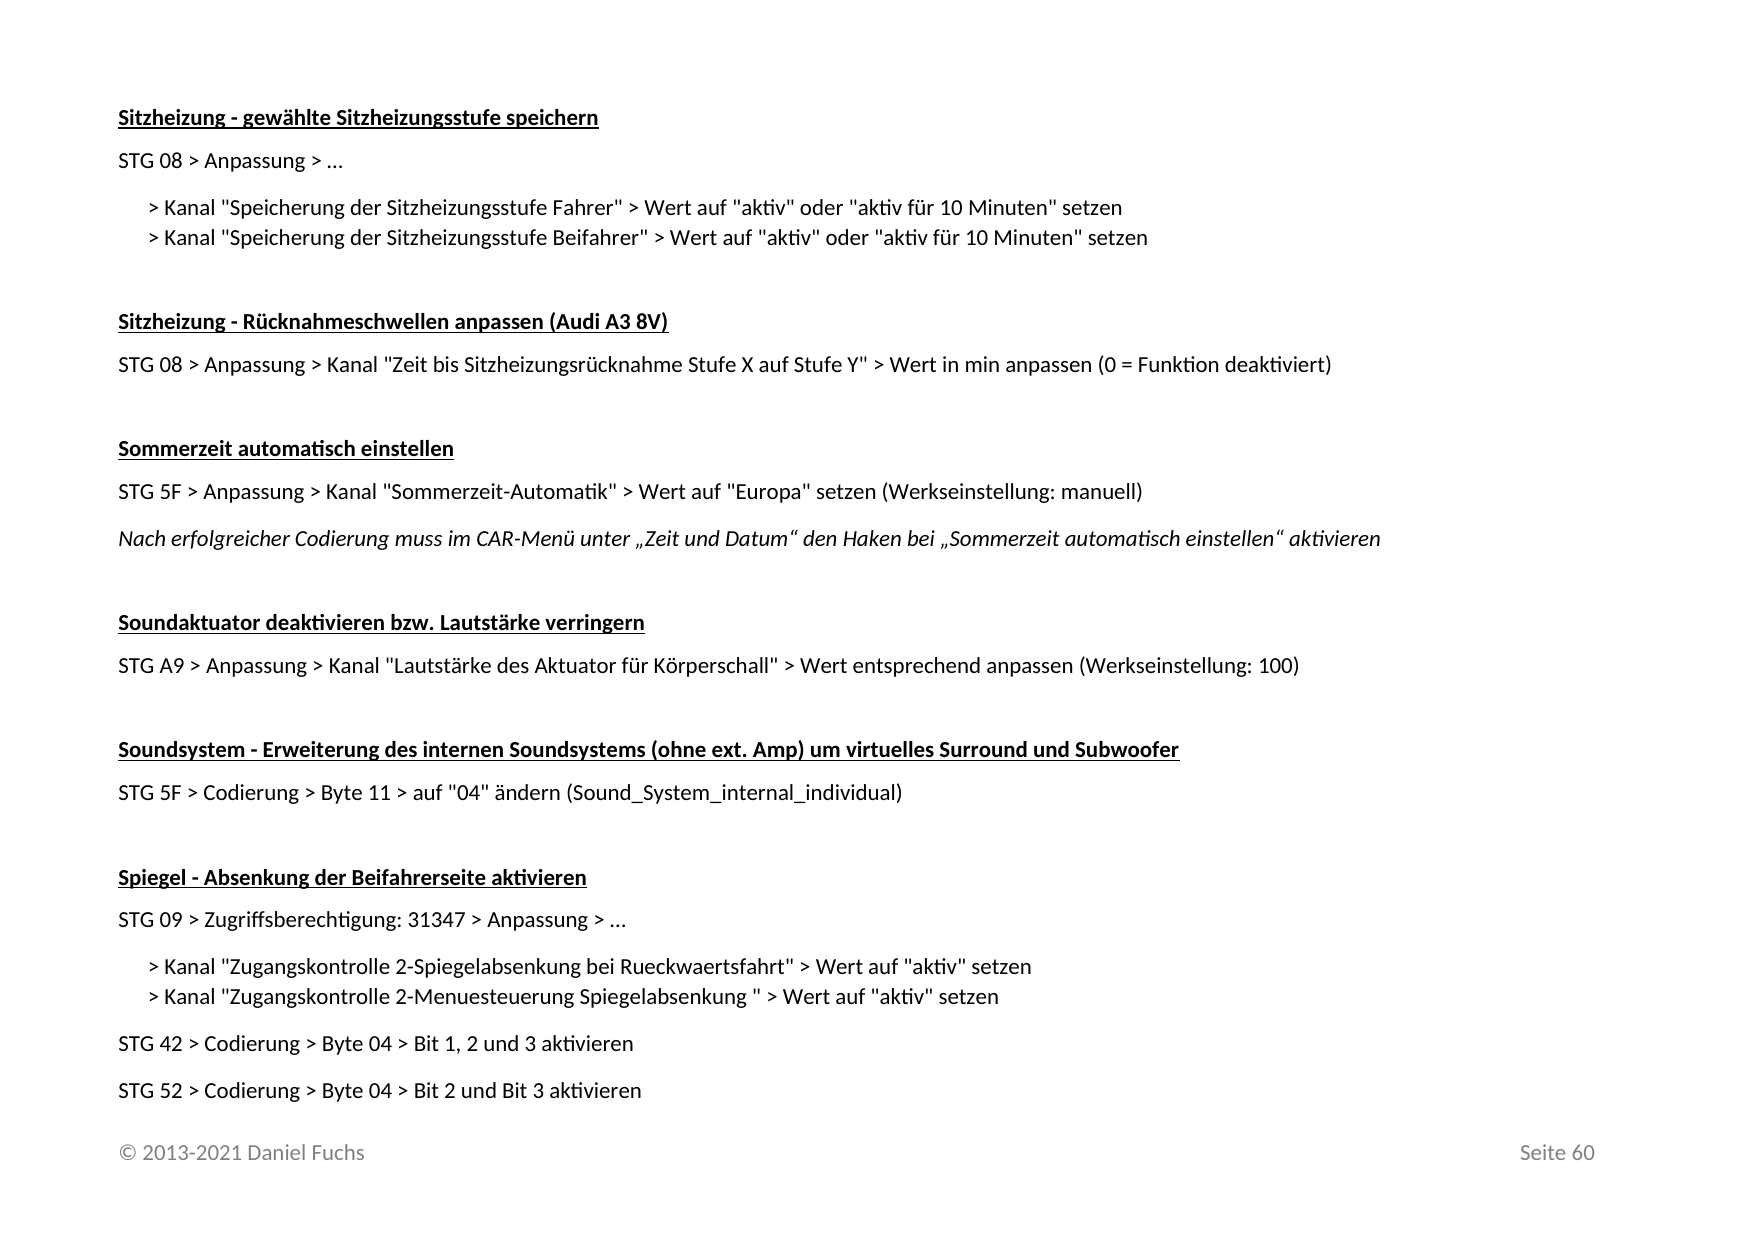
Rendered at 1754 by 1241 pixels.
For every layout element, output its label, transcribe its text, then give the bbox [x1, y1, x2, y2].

text STG 5F > Codierung > Byte 11 > auf "04" ändern (Sound_System_internal_individual) [118, 778, 1606, 806]
text STG 08 > Anpassung > … [118, 146, 1606, 174]
text STG A9 > Anpassung > Kanal "Lautstärke des Aktuator für Körperschall" > Wert entsprechend anpassen (Werkseinstellung: 100) [118, 651, 1606, 679]
text Sitzheizung - gewählte Sitzheizungsstufe speichern [118, 103, 1606, 131]
text STG 5F > Anpassung > Kanal "Sommerzeit-Automatik" > Wert auf "Europa" setzen (Werkseinstellung: manuell) [118, 477, 1606, 505]
text Sommerzeit automatisch einstellen [118, 434, 1606, 463]
text STG 09 > Zugriffsberechtigung: 31347 > Anpassung > … [118, 905, 1606, 933]
text Spiegel - Absenkung der Beifahrerseite aktivieren [118, 863, 1606, 891]
text Sitzheizung - Rücknahmeschwellen anpassen (Audi A3 8V) [118, 307, 1606, 336]
text Soundsystem - Erweiterung des internen Soundsystems (ohne ext. Amp) um virtuelles Surround und Subwoofer [118, 736, 1606, 764]
text Nach erfolgreicher Codierung muss im CAR-Menü unter „Zeit und Datum“ den Haken bei „Sommerzeit automatisch einstellen“ aktivieren [118, 524, 1606, 552]
text > Kanal "Speicherung der Sitzheizungsstufe Fahrer" > Wert auf "aktiv" oder "aktiv für 10 Minuten" setzen > Kanal "Speicherung der Sitzheizungsstufe Beifahrer" > Wert auf "aktiv" oder "aktiv für 10 Minuten" setzen [148, 193, 1606, 251]
text > Kanal "Zugangskontrolle 2-Spiegelabsenkung bei Rueckwaertsfahrt" > Wert auf "aktiv" setzen > Kanal "Zugangskontrolle 2-Menuesteuerung Spiegelabsenkung " > Wert auf "aktiv" setzen [148, 952, 1606, 1011]
text STG 52 > Codierung > Byte 04 > Bit 2 und Bit 3 aktivieren [118, 1076, 1606, 1104]
text Soundaktuator deaktivieren bzw. Lautstärke verringern [118, 608, 1606, 637]
text STG 42 > Codierung > Byte 04 > Bit 1, 2 und 3 aktivieren [118, 1029, 1606, 1057]
text STG 08 > Anpassung > Kanal "Zeit bis Sitzheizungsrücknahme Stufe X auf Stufe Y" > Wert in min anpassen (0 = Funktion deaktiviert) [118, 350, 1606, 378]
